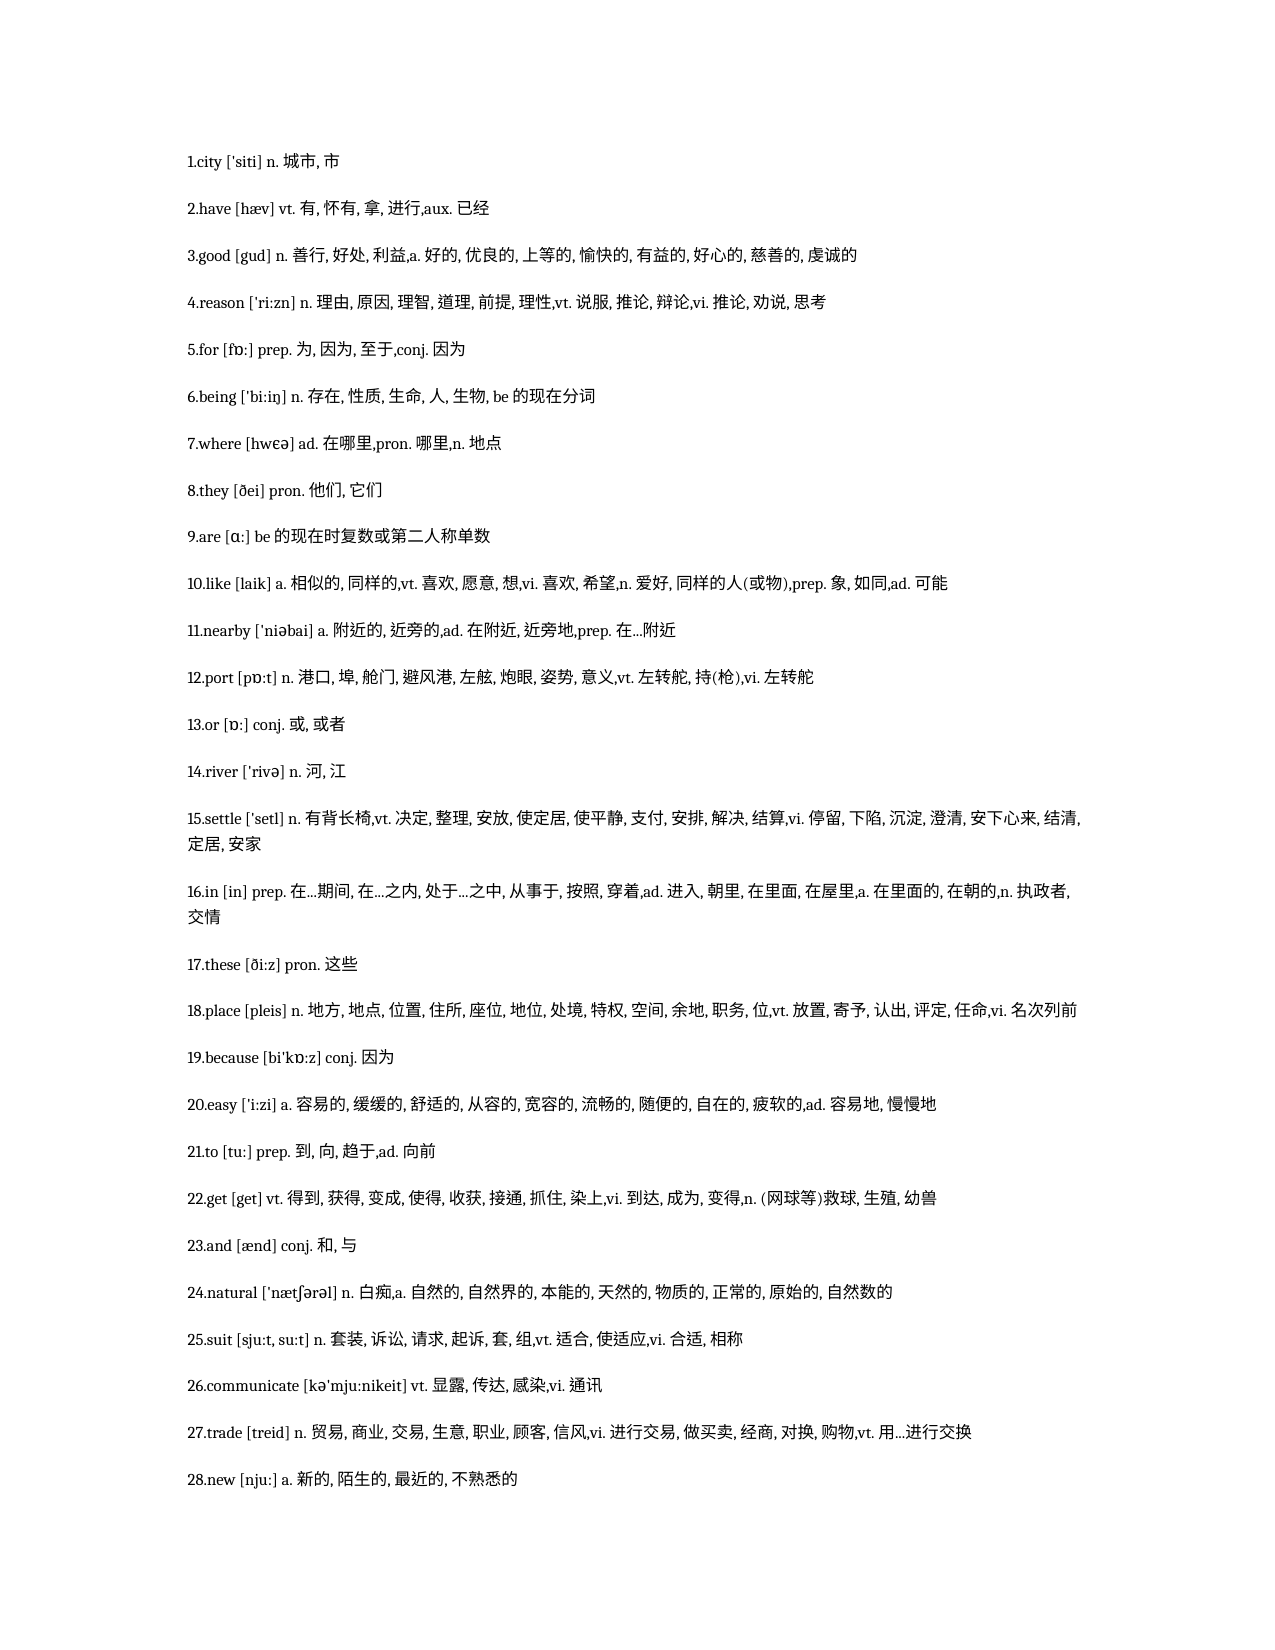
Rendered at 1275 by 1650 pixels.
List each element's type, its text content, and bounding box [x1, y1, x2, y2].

text 27.trade [treid] n. 贸易, 商业, 交易, 生意, 职业, 顾客, 信风,vi. 进行交易, 做买卖, 经商, 对换, 购物,vt. 用...进行交换 [187, 1421, 1087, 1443]
text 13.or [ɒ:] conj. 或, 或者 [187, 712, 1087, 735]
text 5.for [fɒ:] prep. 为, 因为, 至于,conj. 因为 [187, 337, 1087, 360]
text 23.and [ænd] conj. 和, 与 [187, 1233, 1087, 1256]
text 1.city ['siti] n. 城市, 市 [187, 150, 1087, 173]
text 6.being ['bi:iŋ] n. 存在, 性质, 生命, 人, 生物, be的现在分词 [187, 384, 1087, 407]
text 9.are [ɑ:] be的现在时复数或第二人称单数 [187, 525, 1087, 548]
text 11.nearby ['niәbai] a. 附近的, 近旁的,ad. 在附近, 近旁地,prep. 在...附近 [187, 619, 1087, 641]
text 8.they [ðei] pron. 他们, 它们 [187, 478, 1087, 501]
text 28.new [nju:] a. 新的, 陌生的, 最近的, 不熟悉的 [187, 1468, 1087, 1490]
text 24.natural ['nætʃәrәl] n. 白痴,a. 自然的, 自然界的, 本能的, 天然的, 物质的, 正常的, 原始的, 自然数的 [187, 1280, 1087, 1303]
text 25.suit [sju:t, su:t] n. 套装, 诉讼, 请求, 起诉, 套, 组,vt. 适合, 使适应,vi. 合适, 相称 [187, 1327, 1087, 1350]
text 7.where [hwєә] ad. 在哪里,pron. 哪里,n. 地点 [187, 431, 1087, 454]
text 16.in [in] prep. 在...期间, 在...之内, 处于...之中, 从事于, 按照, 穿着,ad. 进入, 朝里, 在里面, 在屋里,a. 在里面的, 在朝的,n. 执政者, 交情 [187, 879, 1087, 928]
text 12.port [pɒ:t] n. 港口, 埠, 舱门, 避风港, 左舷, 炮眼, 姿势, 意义,vt. 左转舵, 持(枪),vi. 左转舵 [187, 666, 1087, 688]
text 22.get [get] vt. 得到, 获得, 变成, 使得, 收获, 接通, 抓住, 染上,vi. 到达, 成为, 变得,n. (网球等)救球, 生殖, 幼兽 [187, 1186, 1087, 1209]
text 2.have [hæv] vt. 有, 怀有, 拿, 进行,aux. 已经 [187, 197, 1087, 219]
text 26.communicate [kә'mju:nikeit] vt. 显露, 传达, 感染,vi. 通讯 [187, 1374, 1087, 1397]
text 19.because [bi'kɒ:z] conj. 因为 [187, 1046, 1087, 1068]
text 21.to [tu:] prep. 到, 向, 趋于,ad. 向前 [187, 1139, 1087, 1162]
text 4.reason ['ri:zn] n. 理由, 原因, 理智, 道理, 前提, 理性,vt. 说服, 推论, 辩论,vi. 推论, 劝说, 思考 [187, 291, 1087, 313]
text 18.place [pleis] n. 地方, 地点, 位置, 住所, 座位, 地位, 处境, 特权, 空间, 余地, 职务, 位,vt. 放置, 寄予, 认出, 评定, 任命,vi. 名次列前 [187, 999, 1087, 1022]
text 17.these [ði:z] pron. 这些 [187, 952, 1087, 975]
text 20.easy ['i:zi] a. 容易的, 缓缓的, 舒适的, 从容的, 宽容的, 流畅的, 随便的, 自在的, 疲软的,ad. 容易地, 慢慢地 [187, 1093, 1087, 1115]
text 10.like [laik] a. 相似的, 同样的,vt. 喜欢, 愿意, 想,vi. 喜欢, 希望,n. 爱好, 同样的人(或物),prep. 象, 如同,ad. 可能 [187, 572, 1087, 594]
text 14.river ['rivә] n. 河, 江 [187, 759, 1087, 782]
text 15.settle ['setl] n. 有背长椅,vt. 决定, 整理, 安放, 使定居, 使平静, 支付, 安排, 解决, 结算,vi. 停留, 下陷, 沉淀, 澄清, 安下心来, 结清, 定居, 安家 [187, 806, 1087, 855]
text 3.good [gud] n. 善行, 好处, 利益,a. 好的, 优良的, 上等的, 愉快的, 有益的, 好心的, 慈善的, 虔诚的 [187, 244, 1087, 266]
